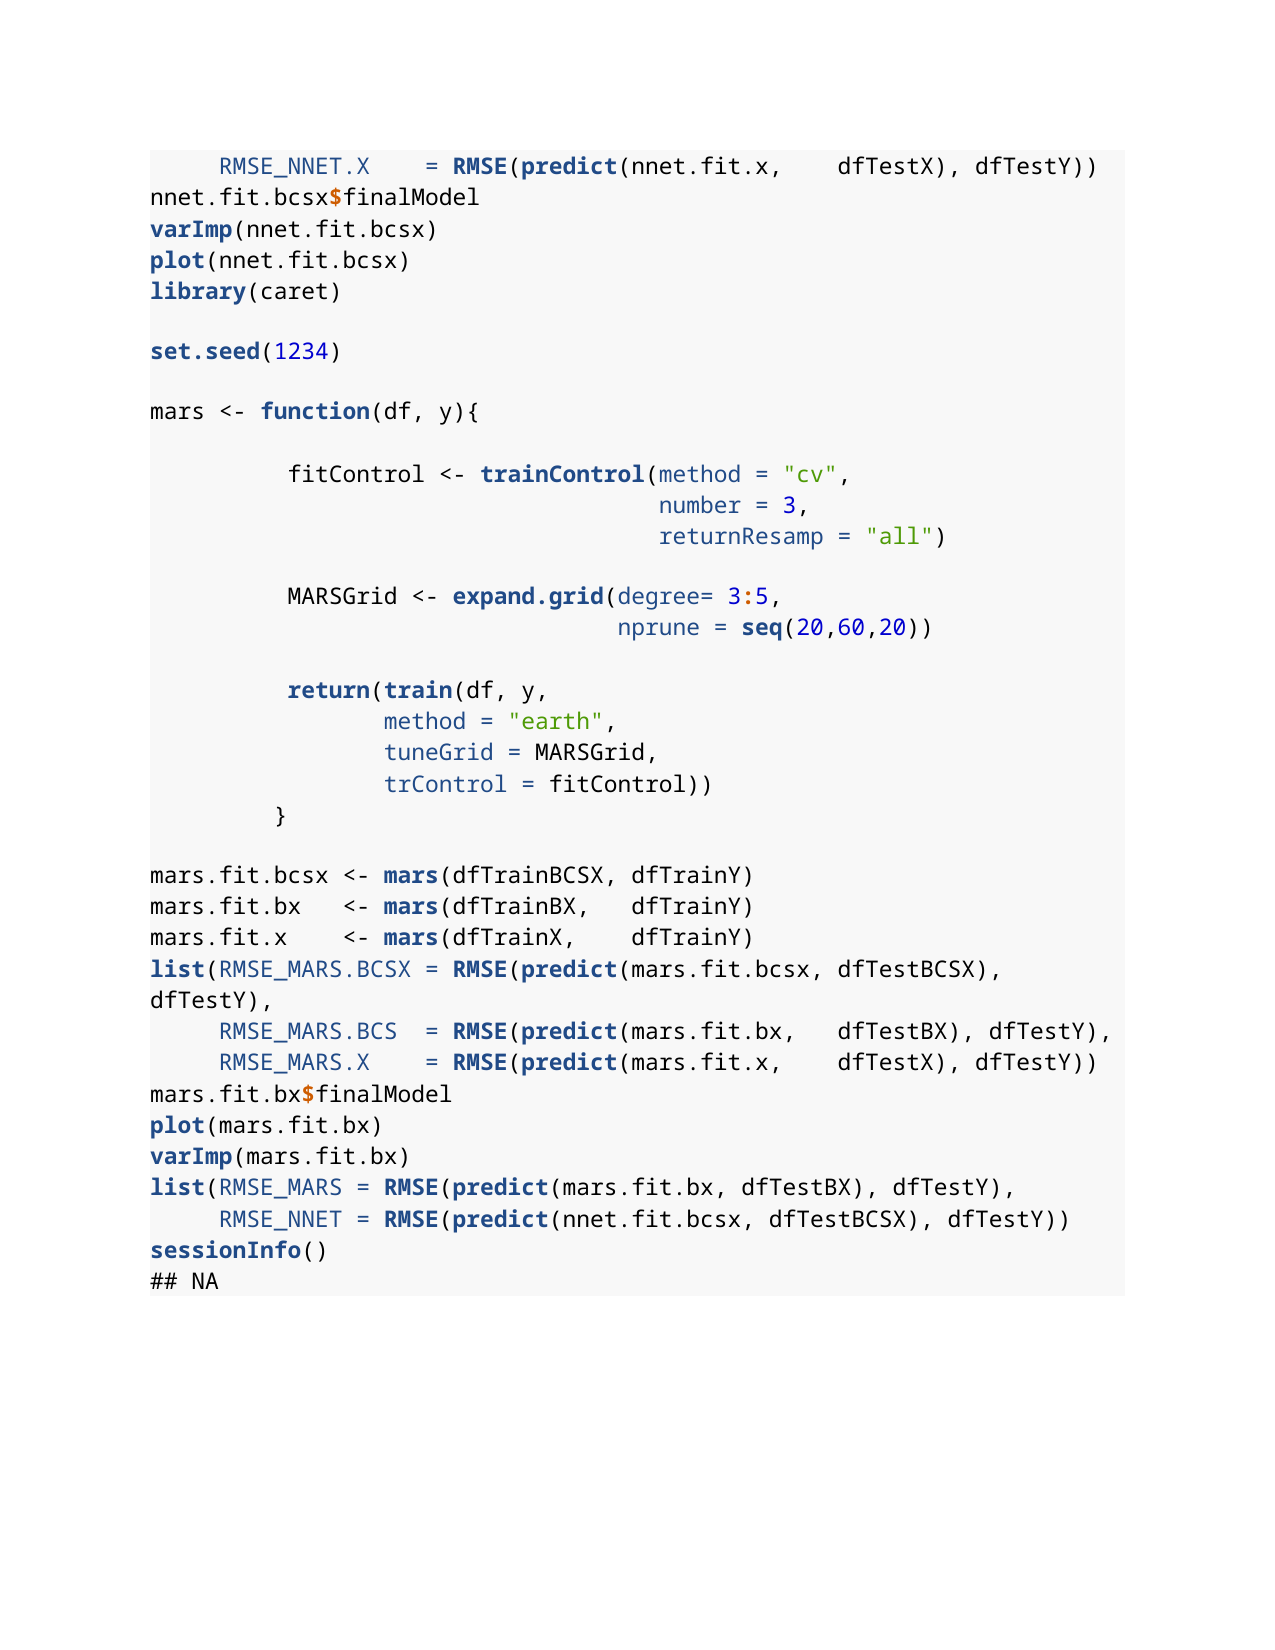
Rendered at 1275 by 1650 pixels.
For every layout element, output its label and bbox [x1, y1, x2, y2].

text [150, 150, 1125, 1296]
